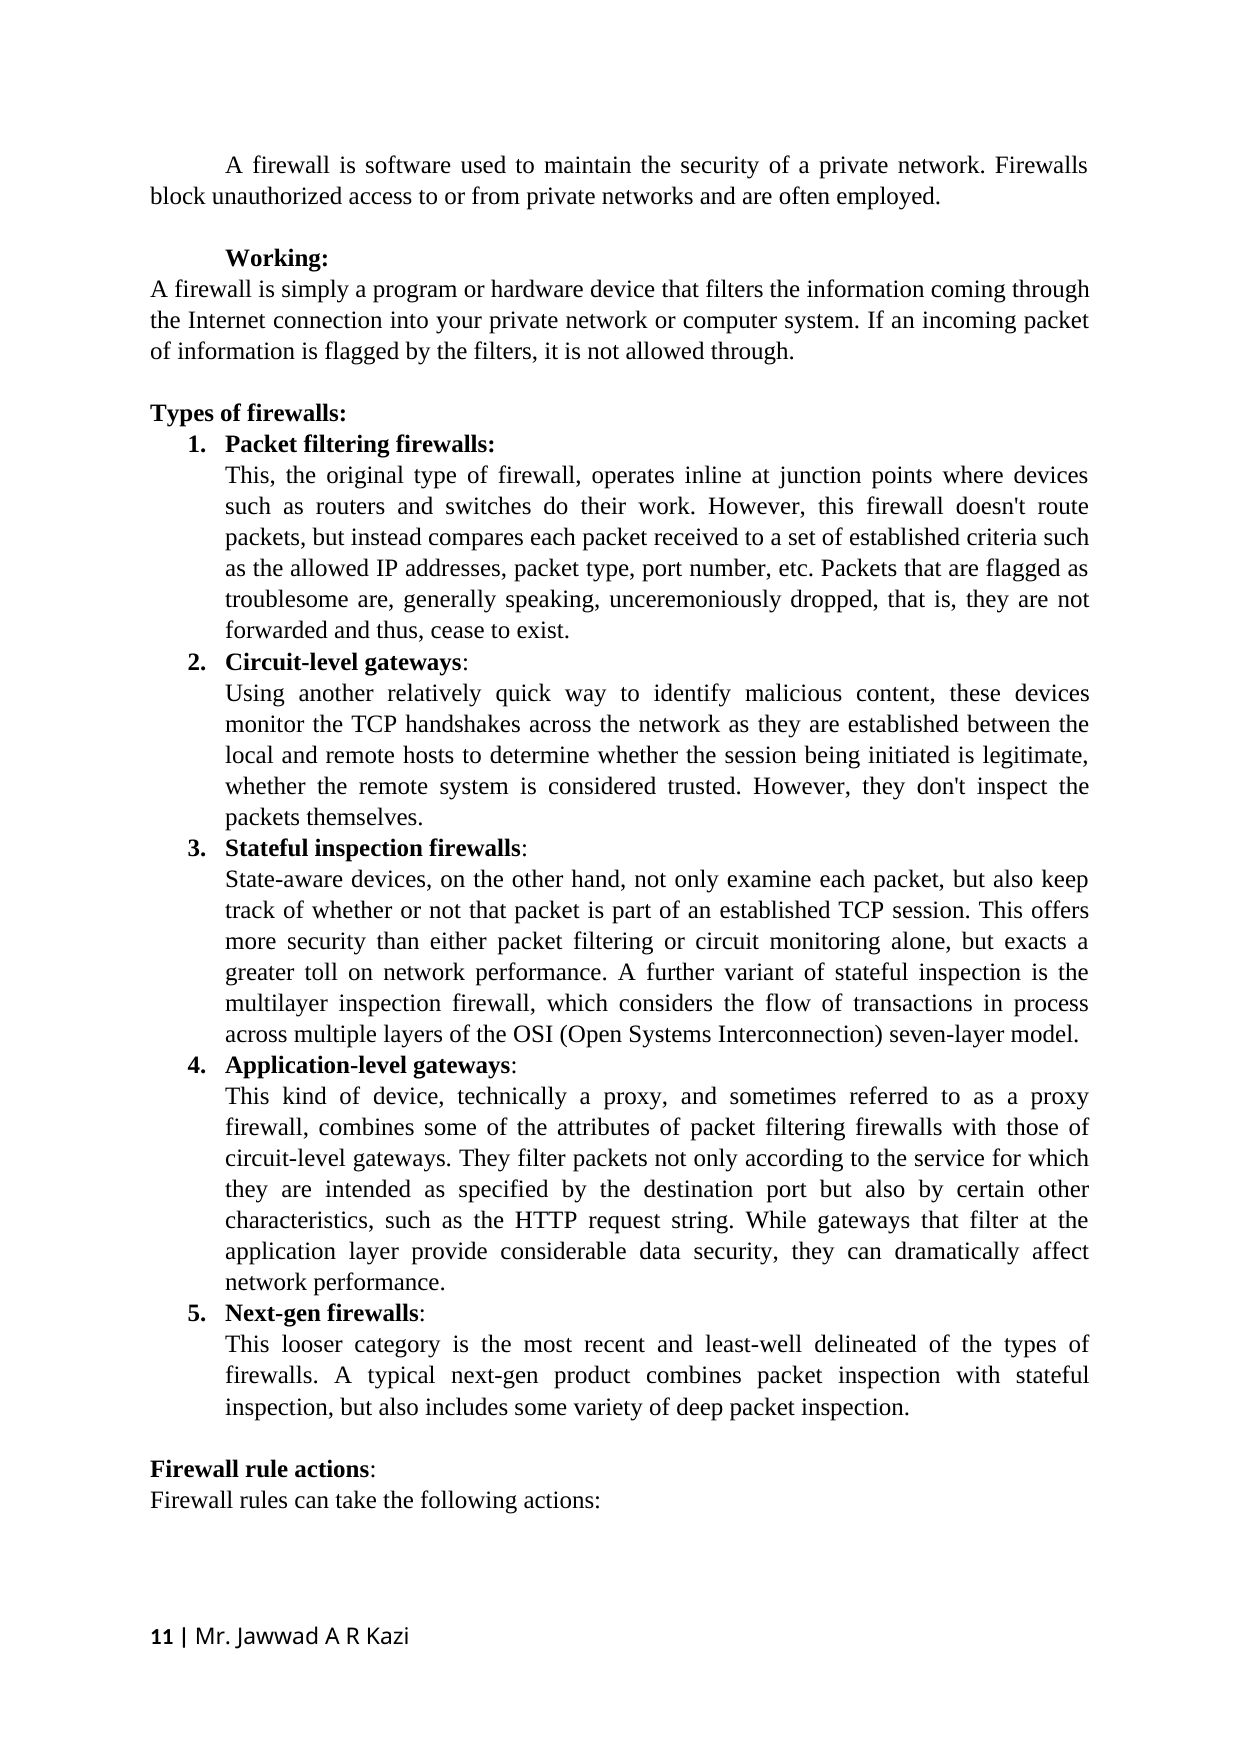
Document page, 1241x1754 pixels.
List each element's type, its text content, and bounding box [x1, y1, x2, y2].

text A firewall is simply a program or hardware device that filters the information coming through the Internet connection into your private network or computer system. If an incoming packet of information is flagged by the filters, it is not allowed through. [150, 274, 1090, 365]
text A firewall is software used to maintain the security of a private network. Firewalls block unauthorized access to or from private networks and are often employed. [150, 150, 1090, 210]
text Firewall rules can take the following actions: [150, 1485, 1090, 1513]
list This, the original type of firewall, operates inline at junction points where devices such as routers and switches do their work. However, this firewall doesn't route packets, but instead compares each packet received to a set of established criteria such as the allowed IP addresses, packet type, port number, etc. Packets that are flagged as troublesome are, generally speaking, unceremoniously dropped, that is, they are not forwarded and thus, cease to exist. [225, 460, 1090, 644]
list Next-gen firewalls: [187, 1298, 1090, 1327]
list Using another relatively quick way to identify malicious content, these devices monitor the TCP handshakes across the network as they are established between the local and remote hosts to determine whether the session being initiated is legitimate, whether the remote system is considered trusted. However, they don't inspect the packets themselves. [225, 678, 1090, 831]
text Firewall rule actions: [150, 1454, 1090, 1482]
list State-aware devices, on the other hand, not only examine each packet, but also keep track of whether or not that packet is part of an established TCP session. This offers more security than either packet filtering or circuit monitoring alone, but exacts a greater toll on network performance. A further variant of stateful inspection is the multilayer inspection firewall, which considers the flow of transactions in process across multiple layers of the OSI (Open Systems Interconnection) seven-layer model. [225, 864, 1090, 1048]
text Types of firewalls: [150, 398, 1090, 427]
list Application-level gateways: [187, 1050, 1090, 1079]
list Circuit-level gateways: [187, 647, 1090, 675]
list Packet filtering firewalls: [187, 429, 1090, 458]
text Working: [150, 243, 1090, 272]
list This kind of device, technically a proxy, and sometimes referred to as a proxy firewall, combines some of the attributes of packet filtering firewalls with those of circuit-level gateways. They filter packets not only according to the service for which they are intended as specified by the destination port but also by certain other characteristics, such as the HTTP request string. While gateways that filter at the application layer provide considerable data security, they can dramatically affect network performance. [225, 1081, 1090, 1296]
list This looser category is the most recent and least-well delineated of the types of firewalls. A typical next-gen product combines packet inspection with stateful inspection, but also includes some variety of deep packet inspection. [225, 1329, 1090, 1420]
list Stateful inspection firewalls: [187, 833, 1090, 862]
